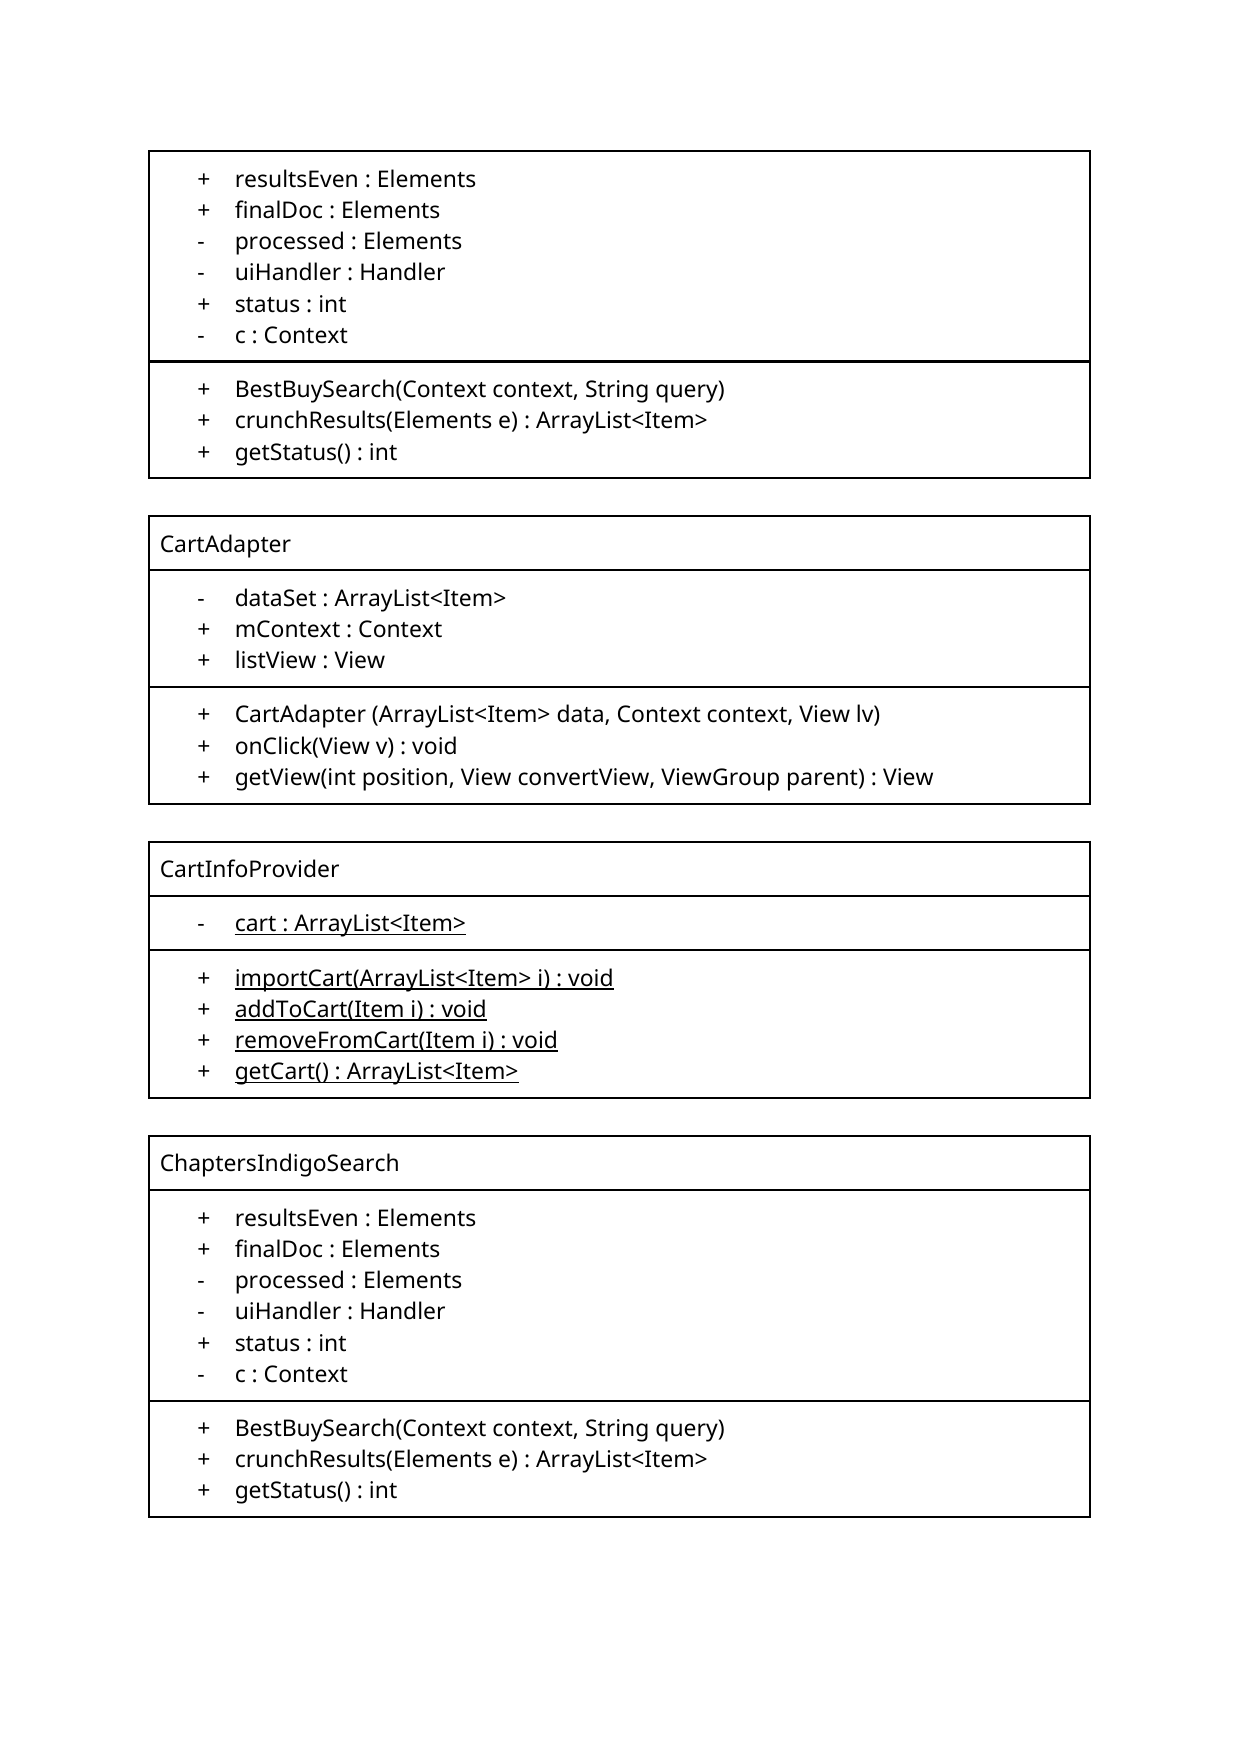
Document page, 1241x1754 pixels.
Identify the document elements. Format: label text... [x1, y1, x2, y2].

table_header CartAdapter [150, 517, 1089, 569]
table_cell CartAdapter (ArrayList<Item> data, Context context, View lv) onClick(View v) : void getView(int position, View convertView, ViewGroup parent) : View [150, 688, 1089, 803]
table_cell resultsEven : Elements finalDoc : Elements processed : Elements uiHandler : Handler status : int c : Context [150, 152, 1089, 360]
table_header CartInfoProvider [150, 843, 1089, 895]
table_cell cart : ArrayList<Item> [150, 897, 1089, 949]
table_cell resultsEven : Elements finalDoc : Elements processed : Elements uiHandler : Handler status : int c : Context [150, 1191, 1089, 1399]
table_header ChaptersIndigoSearch [150, 1137, 1089, 1189]
table_cell BestBuySearch(Context context, String query) crunchResults(Elements e) : ArrayList<Item> getStatus() : int [150, 1402, 1089, 1516]
table_cell dataSet : ArrayList<Item> mContext : Context listView : View [150, 571, 1089, 686]
table_cell importCart(ArrayList<Item> i) : void addToCart(Item i) : void removeFromCart(Item i) : void getCart() : ArrayList<Item> [150, 951, 1089, 1097]
table_cell BestBuySearch(Context context, String query) crunchResults(Elements e) : ArrayList<Item> getStatus() : int [150, 363, 1089, 477]
